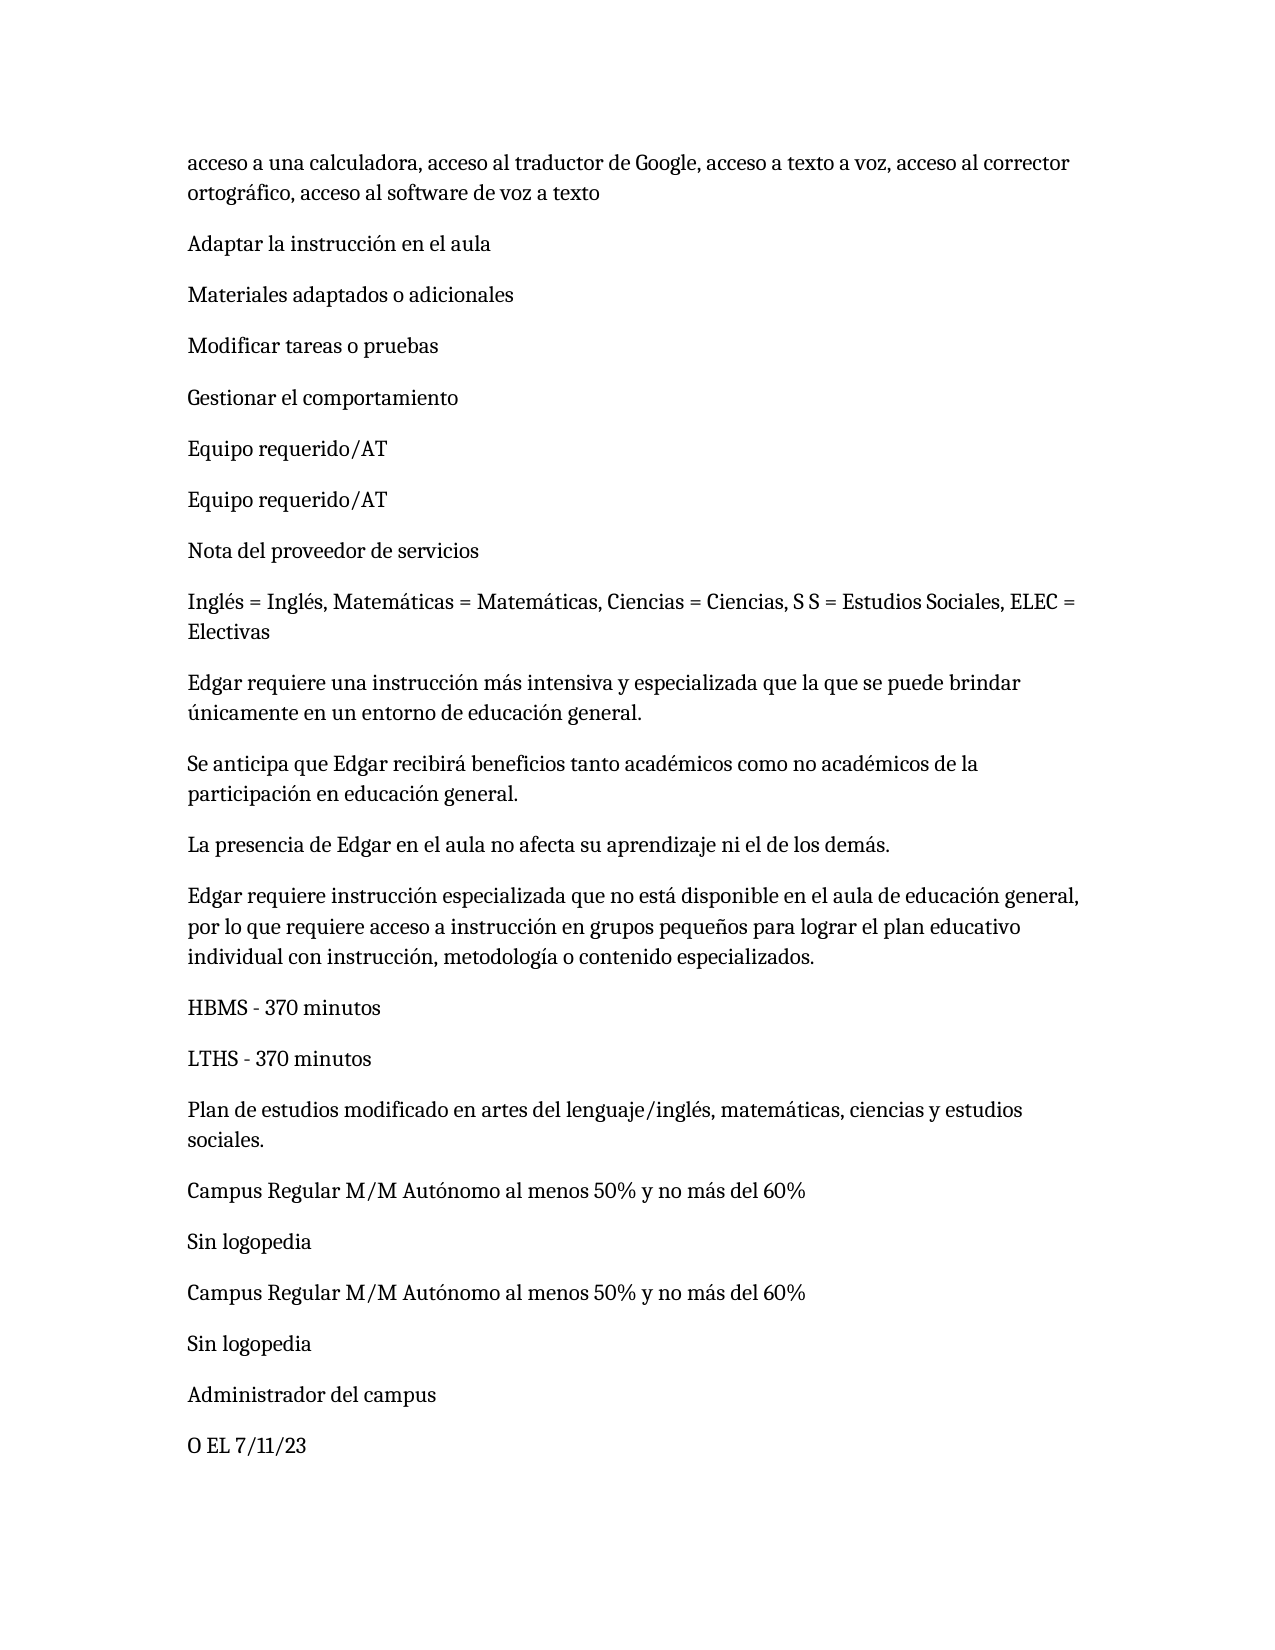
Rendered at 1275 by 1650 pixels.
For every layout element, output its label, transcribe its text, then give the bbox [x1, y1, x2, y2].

text Campus Regular M/M Autónomo al menos 50% y no más del 60% [187, 1280, 1087, 1307]
text Edgar requiere instrucción especializada que no está disponible en el aula de educación general, por lo que requiere acceso a instrucción en grupos pequeños para lograr el plan educativo individual con instrucción, metodología o contenido especializados. [187, 883, 1087, 970]
text Edgar requiere una instrucción más intensiva y especializada que la que se puede brindar únicamente en un entorno de educación general. [187, 670, 1087, 726]
text Materiales adaptados o adicionales [187, 282, 1087, 309]
text Equipo requerido/AT [187, 486, 1087, 513]
text Gestionar el comportamiento [187, 384, 1087, 411]
text HBMS - 370 minutos [187, 995, 1087, 1021]
text Inglés = Inglés, Matemáticas = Matemáticas, Ciencias = Ciencias, S S = Estudios Sociales, ELEC = Electivas [187, 588, 1087, 645]
text acceso a una calculadora, acceso al traductor de Google, acceso a texto a voz, acceso al corrector ortográfico, acceso al software de voz a texto [187, 150, 1087, 207]
text Adaptar la instrucción en el aula [187, 231, 1087, 258]
text Sin logopedia [187, 1331, 1087, 1358]
text O EL 7/11/23 [187, 1433, 1087, 1460]
text Sin logopedia [187, 1229, 1087, 1256]
text Campus Regular M/M Autónomo al menos 50% y no más del 60% [187, 1178, 1087, 1204]
text Equipo requerido/AT [187, 435, 1087, 462]
text Plan de estudios modificado en artes del lenguaje/inglés, matemáticas, ciencias y estudios sociales. [187, 1097, 1087, 1153]
text Se anticipa que Edgar recibirá beneficios tanto académicos como no académicos de la participación en educación general. [187, 751, 1087, 808]
text LTHS - 370 minutos [187, 1046, 1087, 1072]
text La presencia de Edgar en el aula no afecta su aprendizaje ni el de los demás. [187, 832, 1087, 859]
text Nota del proveedor de servicios [187, 537, 1087, 564]
text Administrador del campus [187, 1382, 1087, 1409]
text Modificar tareas o pruebas [187, 333, 1087, 360]
